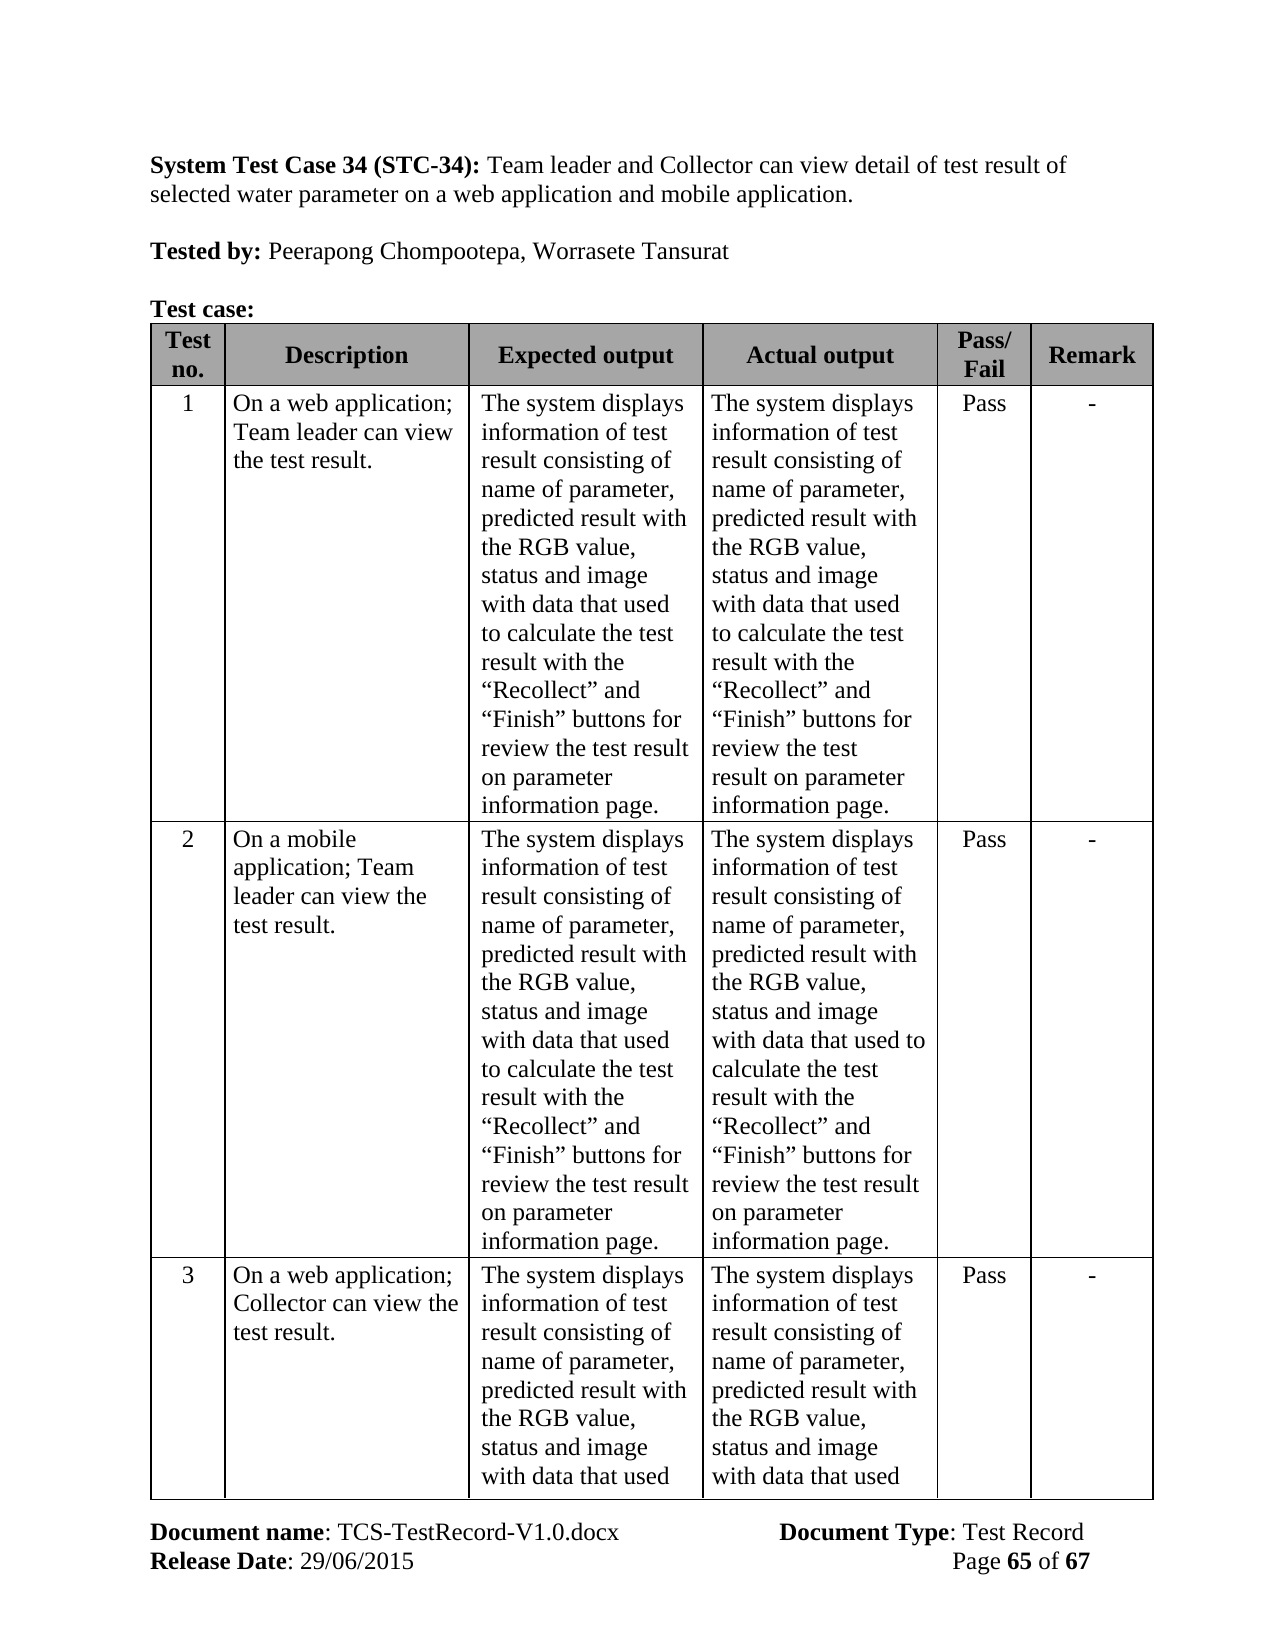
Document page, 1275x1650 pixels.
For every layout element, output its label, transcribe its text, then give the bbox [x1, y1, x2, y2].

table_cell 1 [152, 386, 224, 821]
table_cell The system displays information of test result consisting of name of parameter, predicted result with the RGB value, status and image with data that used to calculate the test result with the “Recollect” and “Finish” buttons for review the test result on parameter information page. [704, 822, 937, 1257]
text Tested by: Peerapong Chompootepa, Worrasete Tansurat [150, 236, 1125, 265]
table_cell - [1032, 386, 1152, 821]
table_cell The system displays information of test result consisting of name of parameter, predicted result with the RGB value, status and image with data that used to calculate the test result with the “Recollect” and “Finish” buttons for review the test result on parameter information page. [470, 822, 702, 1257]
table_cell 2 [152, 822, 224, 1257]
table_cell The system displays information of test result consisting of name of parameter, predicted result with the RGB value, status and image with data that used to calculate the test result with the “Recollect” and “Finish” buttons for review the test result on parameter information page. [704, 386, 937, 821]
table_header Expected output [470, 324, 702, 385]
table_header Test no. [152, 324, 224, 385]
table_header Remark [1032, 324, 1152, 385]
table_cell 3 [152, 1258, 224, 1498]
table_cell Pass [938, 1258, 1030, 1498]
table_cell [226, 1258, 468, 1498]
table_header Description [226, 324, 468, 385]
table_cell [470, 1258, 702, 1498]
text Test case: [150, 294, 1125, 322]
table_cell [704, 1258, 937, 1498]
table_cell - [1032, 822, 1152, 1257]
table_header Actual output [704, 324, 937, 385]
table_cell The system displays information of test result consisting of name of parameter, predicted result with the RGB value, status and image with data that used to calculate the test result with the “Recollect” and “Finish” buttons for review the test result on parameter information page. [470, 386, 702, 821]
table_cell Pass [938, 386, 1030, 821]
text System Test Case 34 (STC-34): Team leader and Collector can view detail of test result of selected water parameter on a web application and mobile application. [854, 150, 1125, 207]
table_cell On a mobile application; Team leader can view the test result. [226, 822, 468, 1257]
table_cell Pass [938, 822, 1030, 1257]
table_cell On a web application; Team leader can view the test result. [226, 386, 468, 821]
table_header Pass/ Fail [938, 324, 1030, 385]
table_cell - [1032, 1258, 1152, 1498]
text System Test Case 34 (STC-34): Team leader and Collector can view detail of test result of selected water parameter on a web application and mobile application. [150, 150, 487, 179]
